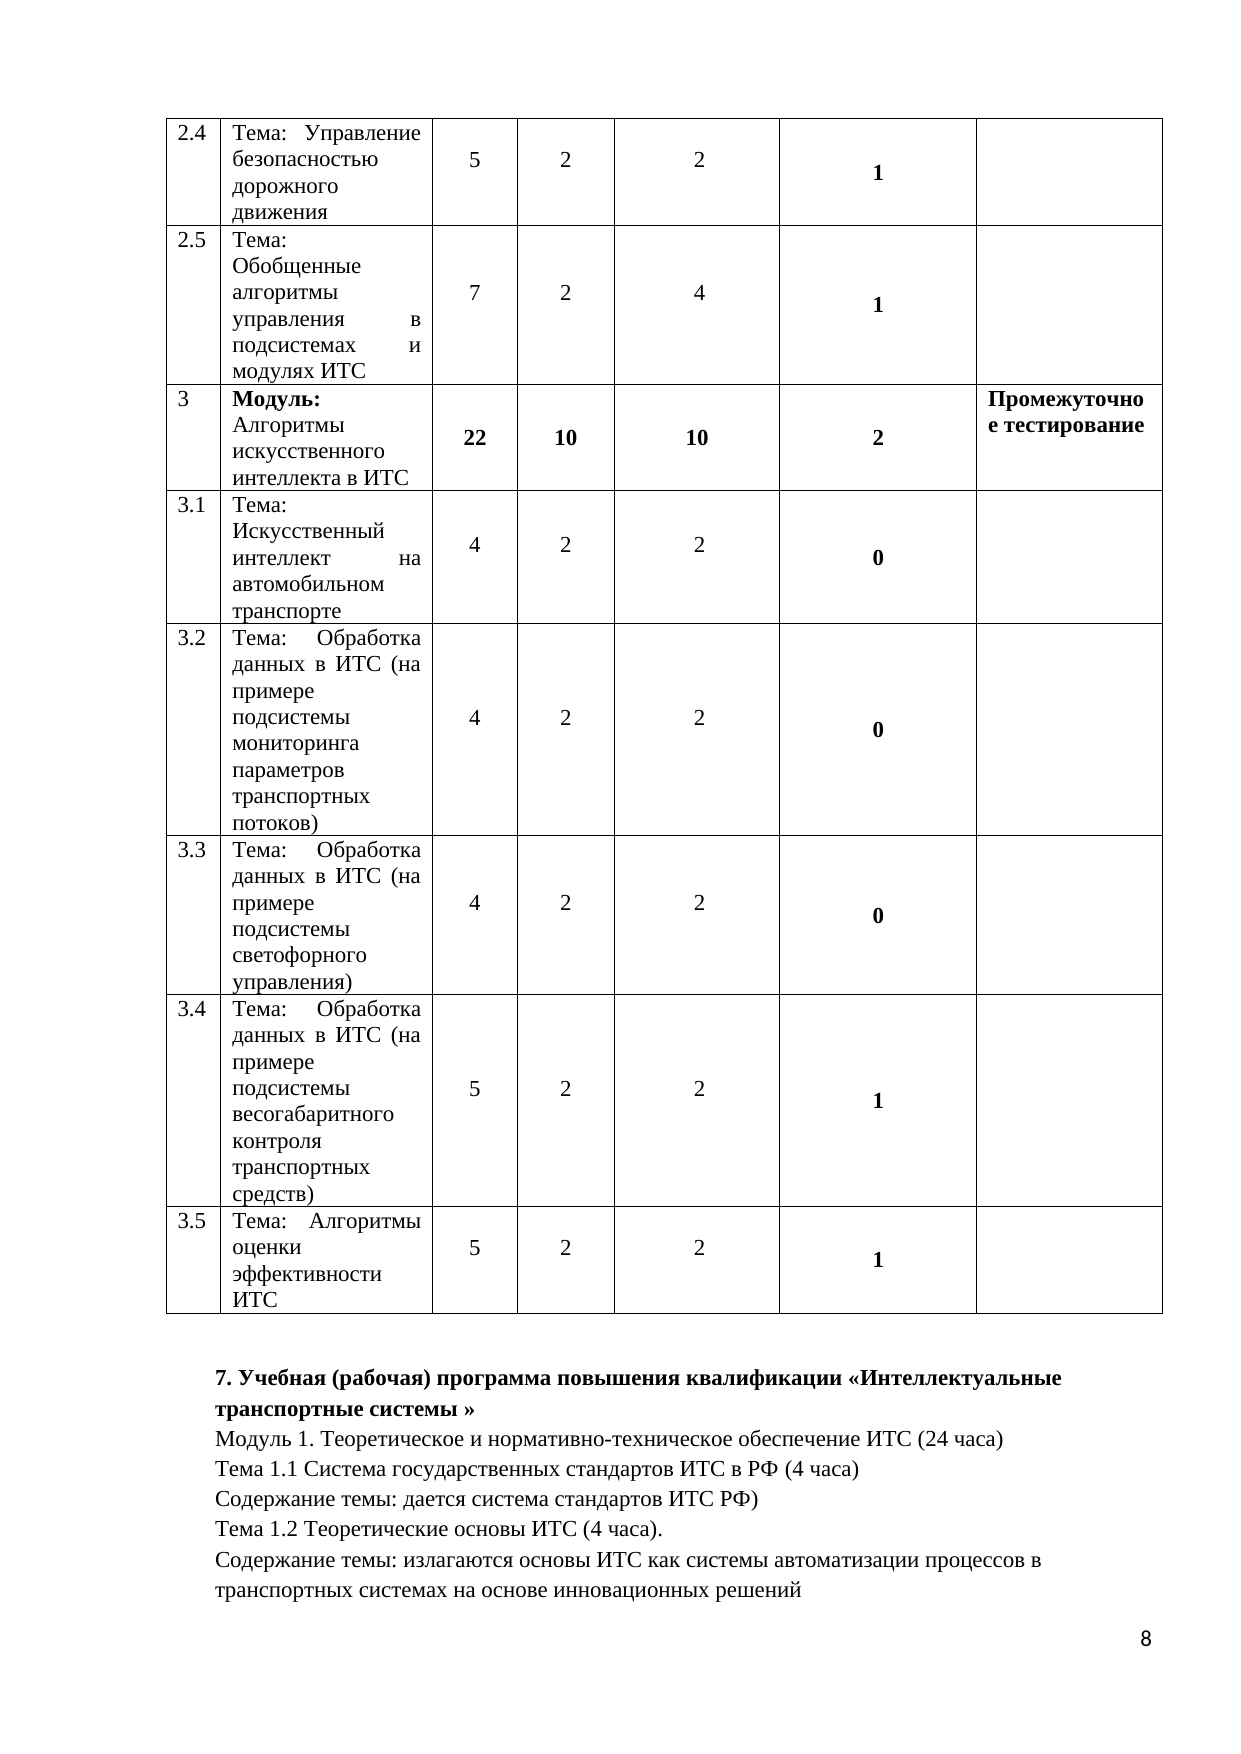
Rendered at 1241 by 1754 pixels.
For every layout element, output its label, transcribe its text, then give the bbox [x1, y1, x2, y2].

table_cell 2 [615, 1207, 779, 1312]
table_cell 3.3 [167, 836, 220, 994]
table_cell 2 [518, 119, 614, 224]
table_cell Тема: Искусственный интеллект на автомобильном транспорте [221, 491, 432, 623]
table_cell 0 [780, 624, 976, 835]
table_cell Тема: Обобщенные алгоритмы управления в подсистемах и модулях ИТС [221, 226, 432, 384]
table_cell 3.1 [167, 491, 220, 623]
table_cell 4 [433, 836, 517, 994]
table_cell Тема: Управление безопасностью дорожного движения [221, 119, 432, 224]
table_cell 1 [780, 226, 976, 384]
table_cell 4 [433, 624, 517, 835]
table_cell Тема: Обработка данных в ИТС (на примере подсистемы светофорного управления) [221, 836, 432, 994]
table_cell [977, 1207, 1162, 1312]
table_cell Модуль: Алгоритмы искусственного интеллекта в ИТС [221, 385, 432, 490]
table_cell 2 [615, 491, 779, 623]
table_cell 3.5 [167, 1207, 220, 1312]
table_cell 2 [518, 491, 614, 623]
table_cell 0 [780, 491, 976, 623]
table_cell [977, 995, 1162, 1206]
table_cell 2 [780, 385, 976, 490]
table_cell 5 [433, 119, 517, 224]
table_cell 3 [167, 385, 220, 490]
table_cell 4 [433, 491, 517, 623]
table_cell 22 [433, 385, 517, 490]
table_cell 2 [615, 995, 779, 1206]
list 7. Учебная (рабочая) программа повышения квалификации «Интеллектуальные транспортные системы » [215, 1364, 1152, 1421]
table_cell 2.4 [167, 119, 220, 224]
table_cell Промежуточное тестирование [977, 385, 1162, 490]
table_cell [977, 491, 1162, 623]
table_cell 2 [615, 836, 779, 994]
table_cell 10 [615, 385, 779, 490]
table_cell 5 [433, 1207, 517, 1312]
table_cell 5 [433, 995, 517, 1206]
table_cell 2 [518, 1207, 614, 1312]
table_cell [977, 836, 1162, 994]
table_cell 3.2 [167, 624, 220, 835]
table_cell 1 [780, 119, 976, 224]
table_cell 2 [518, 624, 614, 835]
list Содержание темы: излагаются основы ИТС как системы автоматизации процессов в транспортных системах на основе инновационных решений [215, 1546, 1152, 1602]
table_cell 3.4 [167, 995, 220, 1206]
table_cell 1 [780, 995, 976, 1206]
table_cell [977, 226, 1162, 384]
table_cell 2 [615, 624, 779, 835]
table_cell 10 [518, 385, 614, 490]
list Тема 1.2 Теоретические основы ИТС (4 часа). [215, 1516, 1152, 1542]
table_cell 2.5 [167, 226, 220, 384]
table_cell [977, 624, 1162, 835]
table_cell Тема: Обработка данных в ИТС (на примере подсистемы мониторинга параметров транспортных потоков) [221, 624, 432, 835]
table_cell 1 [780, 1207, 976, 1312]
list Модуль 1. Теоретическое и нормативно-техническое обеспечение ИТС (24 часа) [215, 1425, 1152, 1451]
table_cell 4 [615, 226, 779, 384]
table_cell 2 [518, 836, 614, 994]
table_cell Тема: Обработка данных в ИТС (на примере подсистемы весогабаритного контроля транспортных средств) [221, 995, 432, 1206]
table_cell 0 [780, 836, 976, 994]
table_cell 2 [518, 995, 614, 1206]
table_cell 2 [518, 226, 614, 384]
list Содержание темы: дается система стандартов ИТС РФ) [215, 1485, 1152, 1512]
table_cell 2 [615, 119, 779, 224]
table_cell Тема: Алгоритмы оценки эффективности ИТС [221, 1207, 432, 1312]
table_cell 7 [433, 226, 517, 384]
list Тема 1.1 Система государственных стандартов ИТС в РФ (4 часа) [215, 1455, 1152, 1481]
table_cell [977, 119, 1162, 224]
